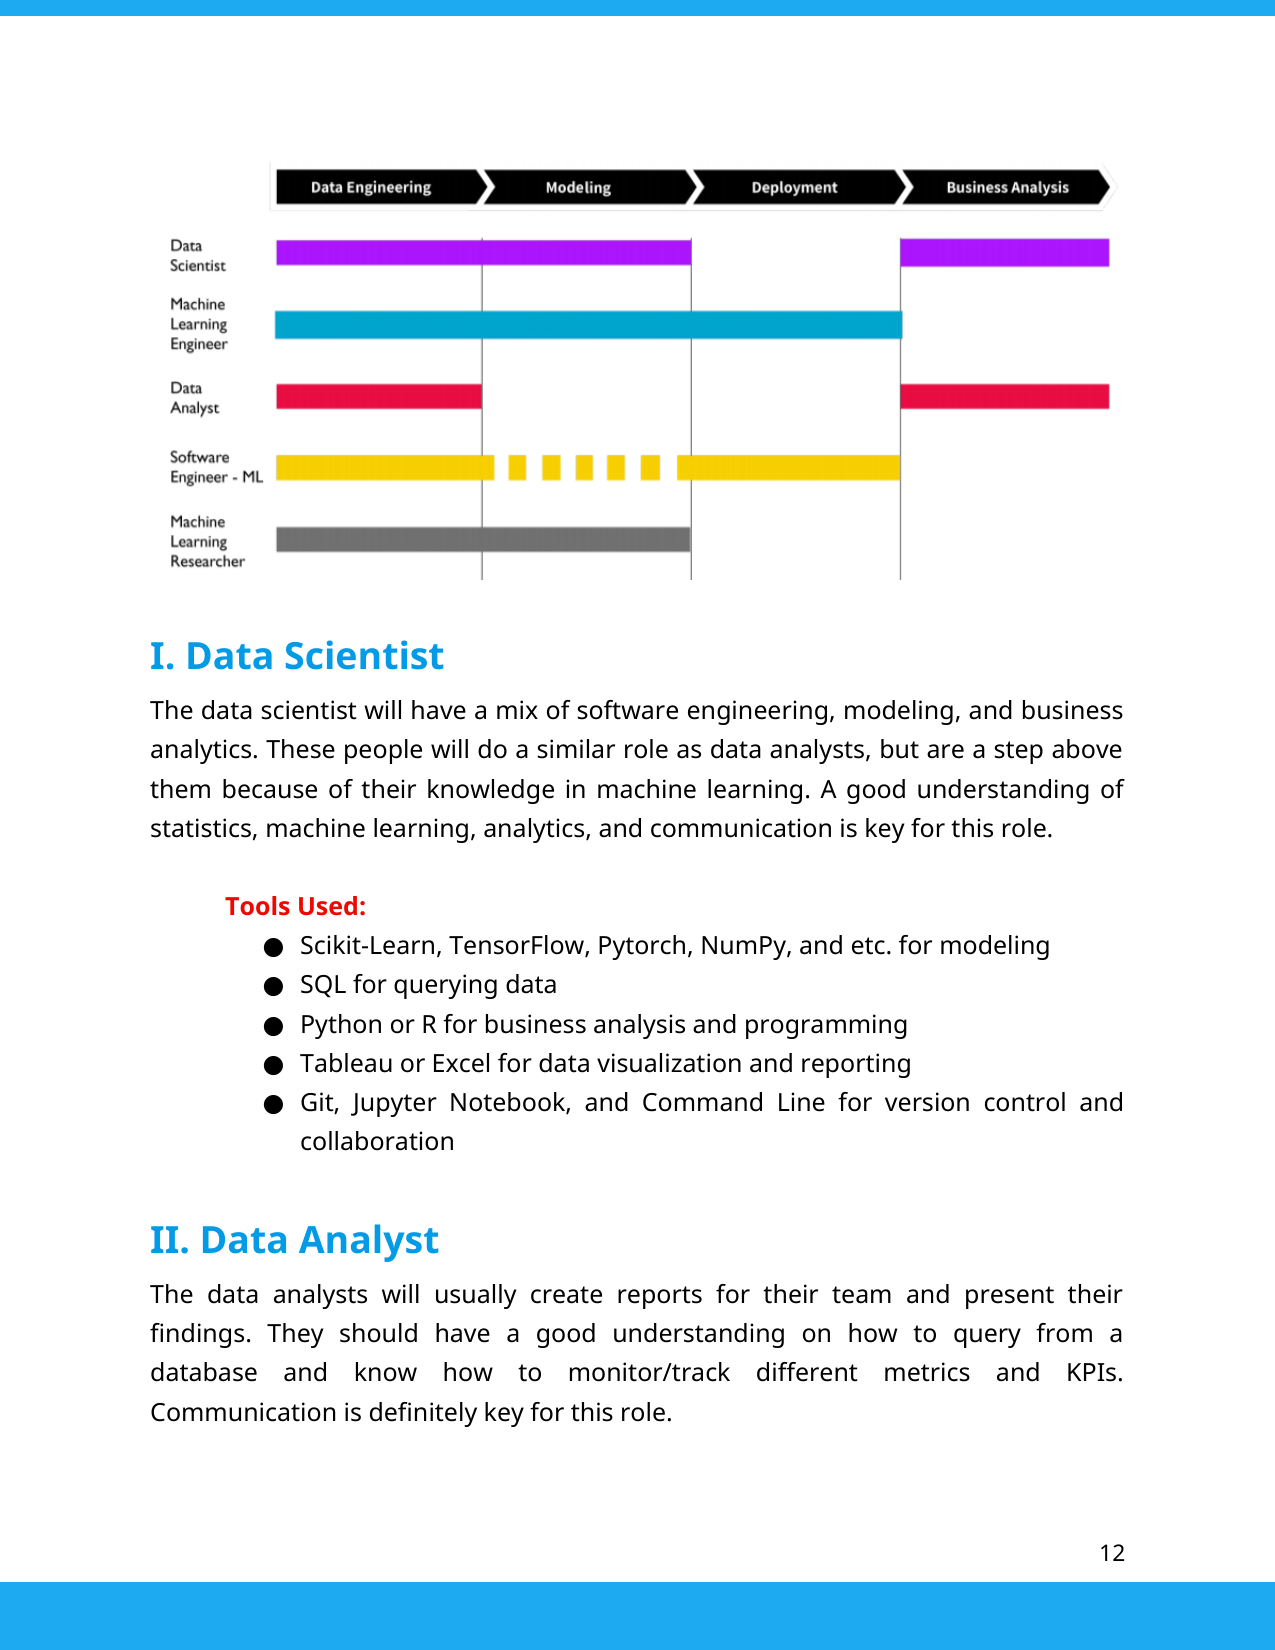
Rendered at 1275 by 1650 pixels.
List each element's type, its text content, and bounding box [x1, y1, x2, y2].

list Git, Jupyter Notebook, and Command Line for version control and collaboration [262, 1084, 1125, 1158]
subtitle II. Data Analyst [150, 1213, 1125, 1264]
list Python or R for business analysis and programming [262, 1006, 1125, 1040]
text Tools Used: [225, 889, 1125, 923]
text The data scientist will have a mix of software engineering, modeling, and business analytics. These people will do a similar role as data analysts, but are a step above them because of their knowledge in machine learning. A good understanding of statistics, machine learning, analytics, and communication is key for this role. [150, 693, 1125, 844]
picture [0, 0, 1275, 16]
list Scikit-Learn, TensorFlow, Pytorch, NumPy, and etc. for modeling [262, 928, 1125, 962]
list SQL for querying data [262, 967, 1125, 1001]
picture [0, 1582, 1275, 1650]
list Tableau or Excel for data visualization and reporting [262, 1045, 1125, 1079]
picture [150, 150, 1125, 580]
text The data analysts will usually create reports for their team and present their findings. They should have a good understanding on how to query from a database and know how to monitor/track different metrics and KPIs. Communication is definitely key for this role. [150, 1277, 1125, 1428]
subtitle I. Data Scientist [150, 629, 1125, 680]
